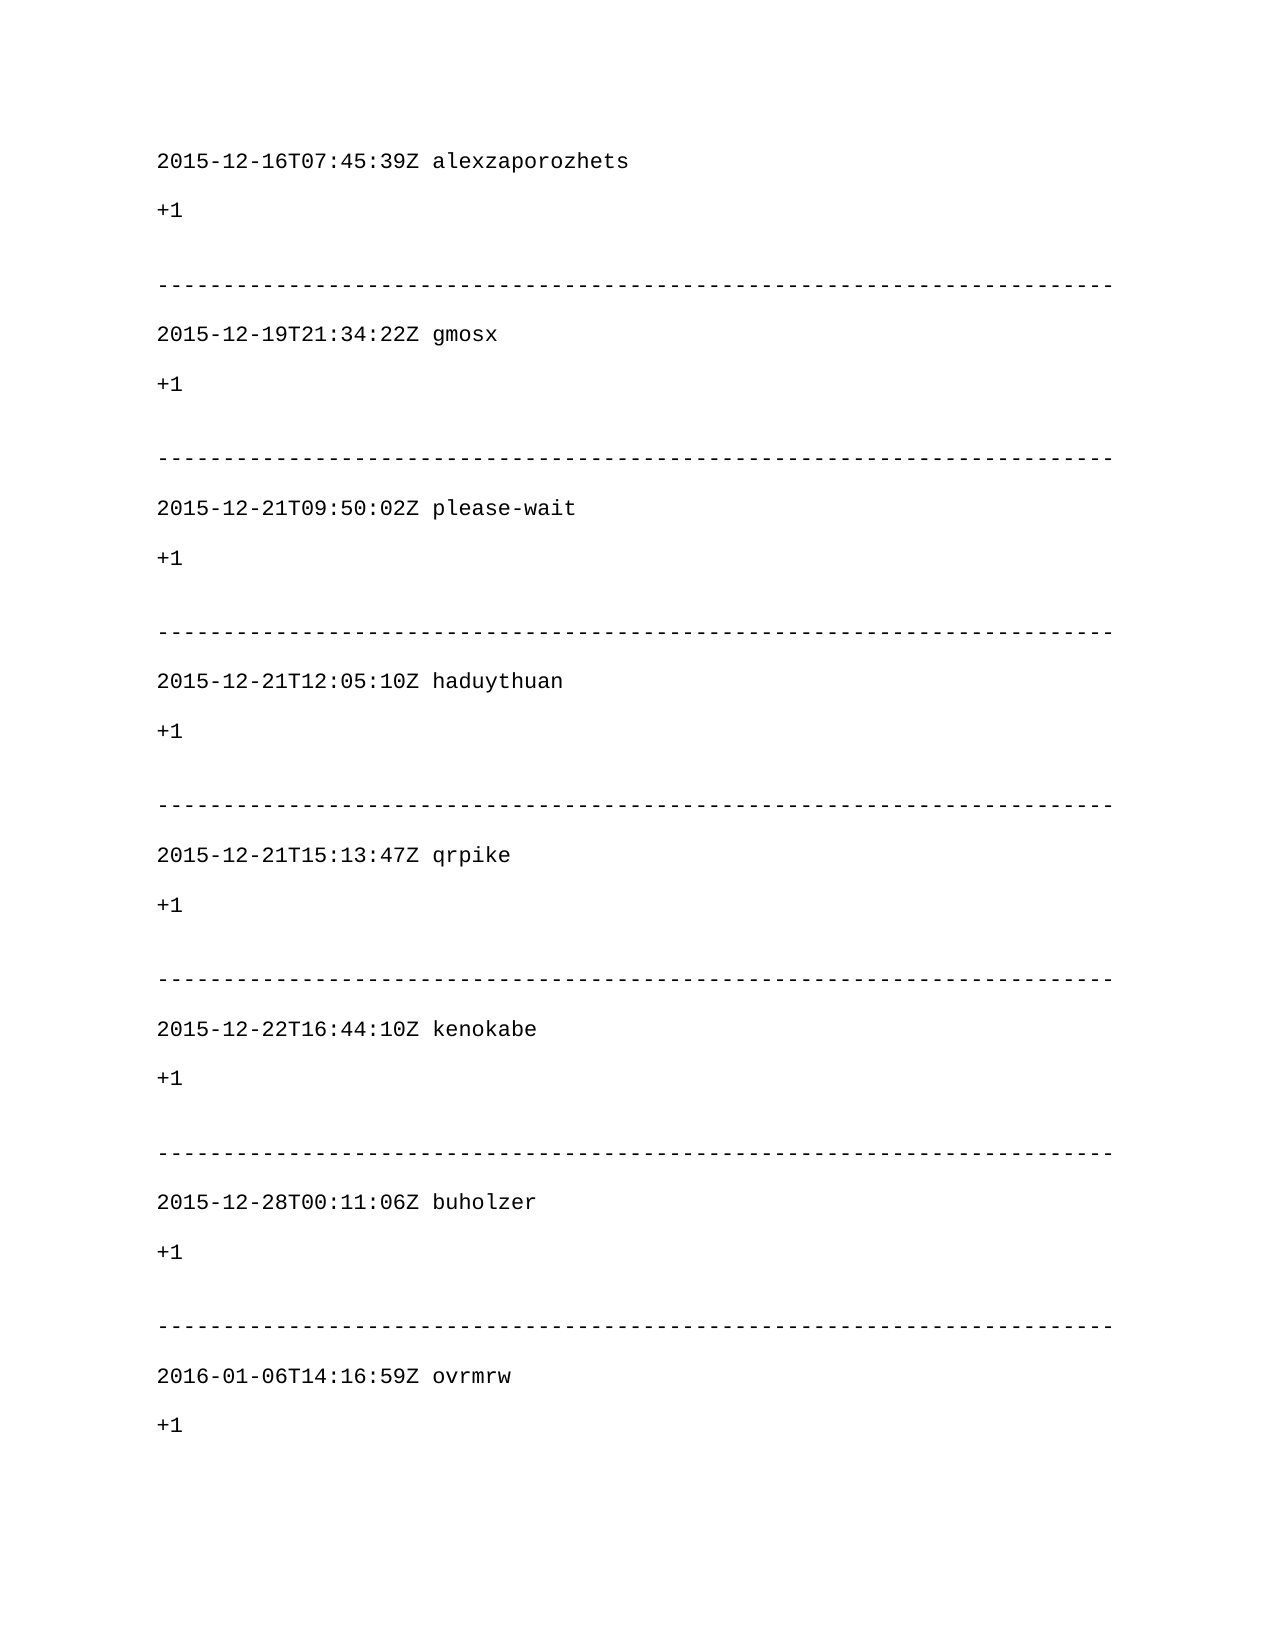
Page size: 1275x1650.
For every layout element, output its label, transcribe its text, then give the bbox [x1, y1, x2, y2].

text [156, 447, 1118, 472]
text +1 [156, 1241, 1118, 1266]
text 2015-12-28T00:11:06Z buholzer [156, 1191, 1118, 1216]
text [156, 1315, 1118, 1340]
text ------------------------------------------------------------------------- [156, 794, 1118, 819]
text +1 [156, 547, 1118, 571]
text +1 [156, 720, 1118, 745]
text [156, 1142, 1118, 1166]
text +1 [156, 199, 1118, 224]
text 2015-12-16T07:45:39Z alexzaporozhets [156, 150, 1118, 175]
text ------------------------------------------------------------------------- [156, 621, 1118, 646]
text +1 [156, 1067, 1118, 1092]
text +1 [156, 373, 1118, 398]
text 2016-01-06T14:16:59Z ovrmrw [156, 1365, 1118, 1389]
text 2015-12-21T09:50:02Z please-wait [156, 497, 1118, 522]
text 2015-12-21T15:13:47Z qrpike [156, 844, 1118, 869]
text +1 [156, 894, 1118, 918]
text ------------------------------------------------------------------------- [156, 968, 1118, 993]
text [156, 274, 1118, 299]
text 2015-12-21T12:05:10Z haduythuan [156, 671, 1118, 695]
text 2015-12-22T16:44:10Z kenokabe [156, 1018, 1118, 1042]
text 2015-12-19T21:34:22Z gmosx [156, 323, 1118, 348]
text +1 [156, 1414, 1118, 1439]
